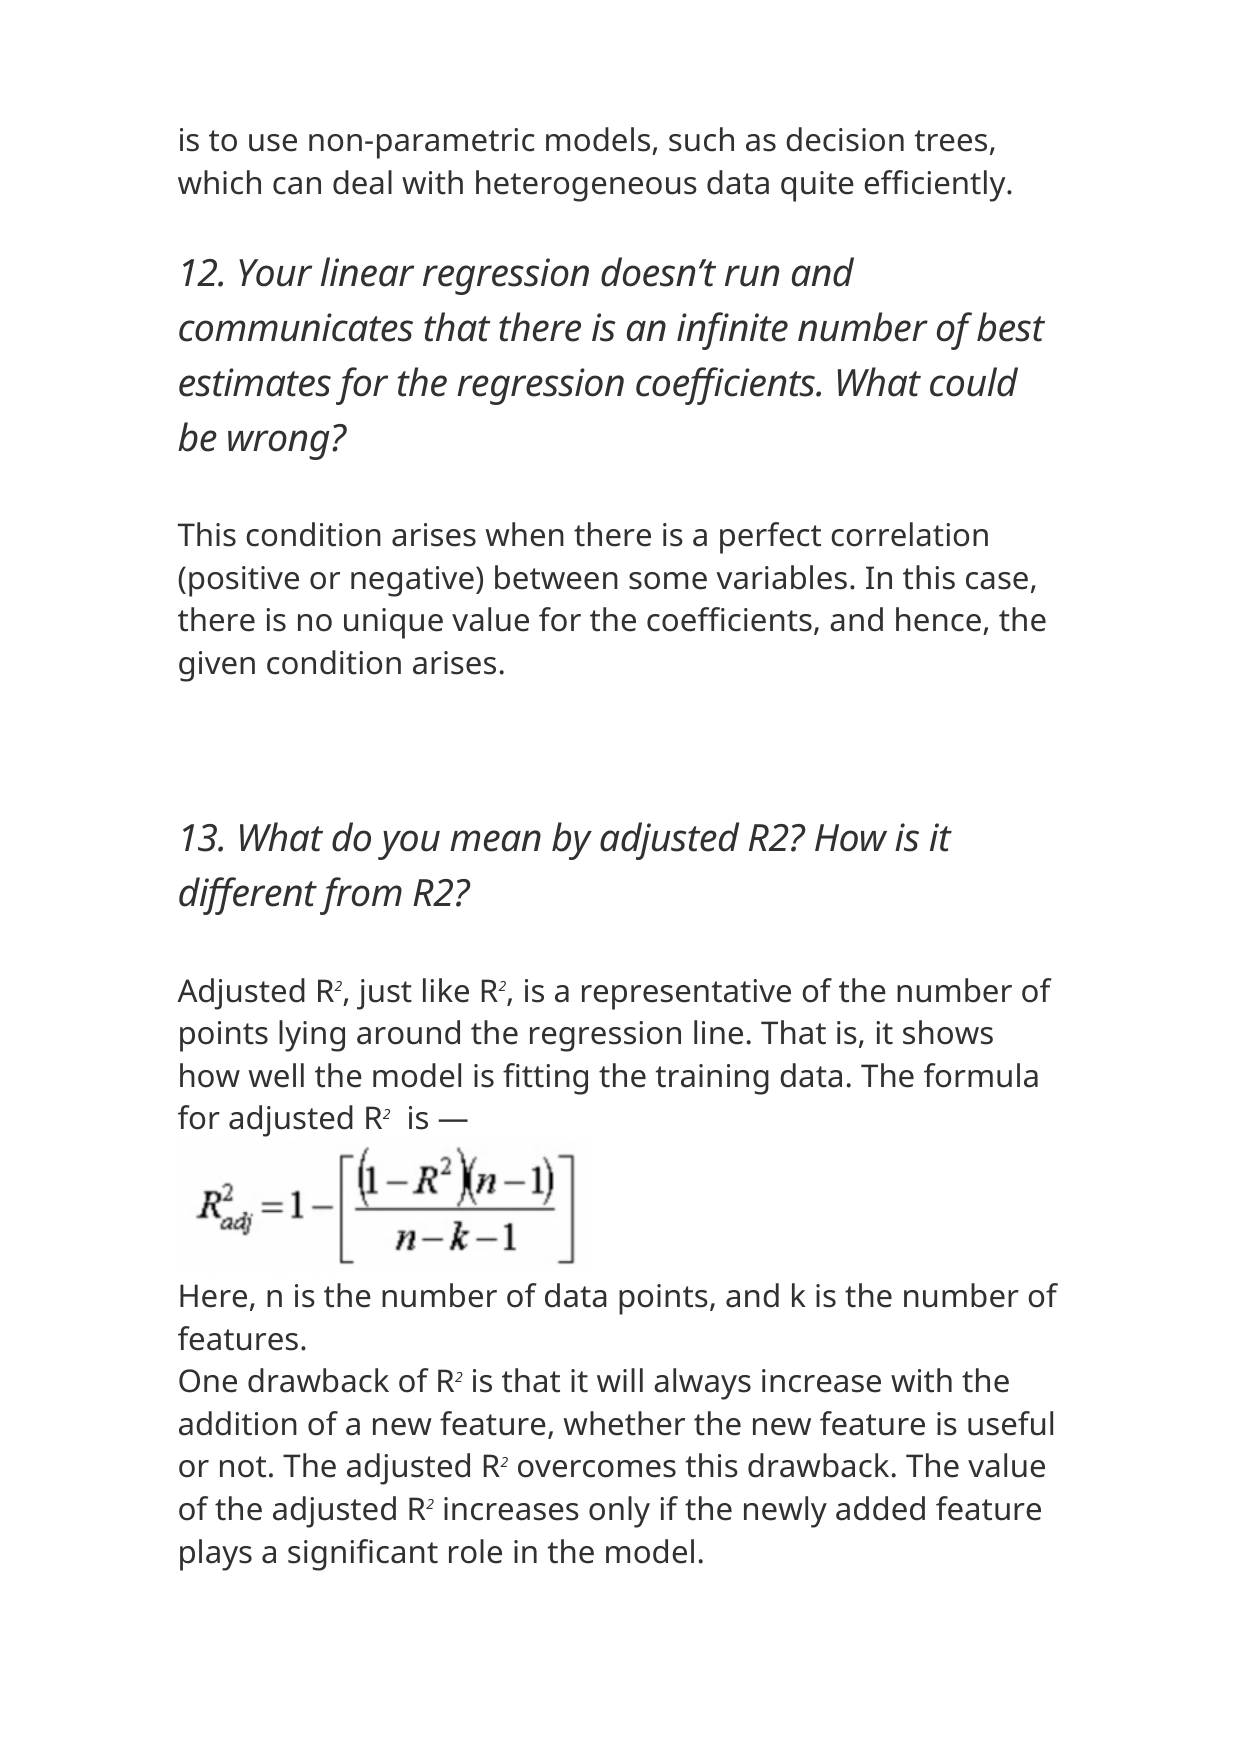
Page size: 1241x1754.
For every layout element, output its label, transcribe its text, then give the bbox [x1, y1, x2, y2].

text Adjusted R2, just like R2, is a representative of the number of points lying around the regression line. That is, it shows how well the model is fitting the training data. The formula for adjusted R2 is — Here, n is the number of data points, and k is the number of features. One drawback of R2 is that it will always increase with the addition of a new feature, whether the new feature is useful or not. The adjusted R2 overcomes this drawback. The value of the adjusted R2 increases only if the newly added feature plays a significant role in the model. [177, 968, 1063, 1572]
subtitle 13. What do you mean by adjusted R2? How is it different from R2? [177, 811, 1063, 918]
picture [177, 1138, 591, 1274]
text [177, 118, 1063, 203]
subtitle 12. Your linear regression doesn’t run and communicates that there is an infinite number of best estimates for the regression coefficients. What could be wrong? [177, 246, 1063, 462]
text This condition arises when there is a perfect correlation (positive or negative) between some variables. In this case, there is no unique value for the coefficients, and hence, the given condition arises. [177, 513, 1063, 684]
